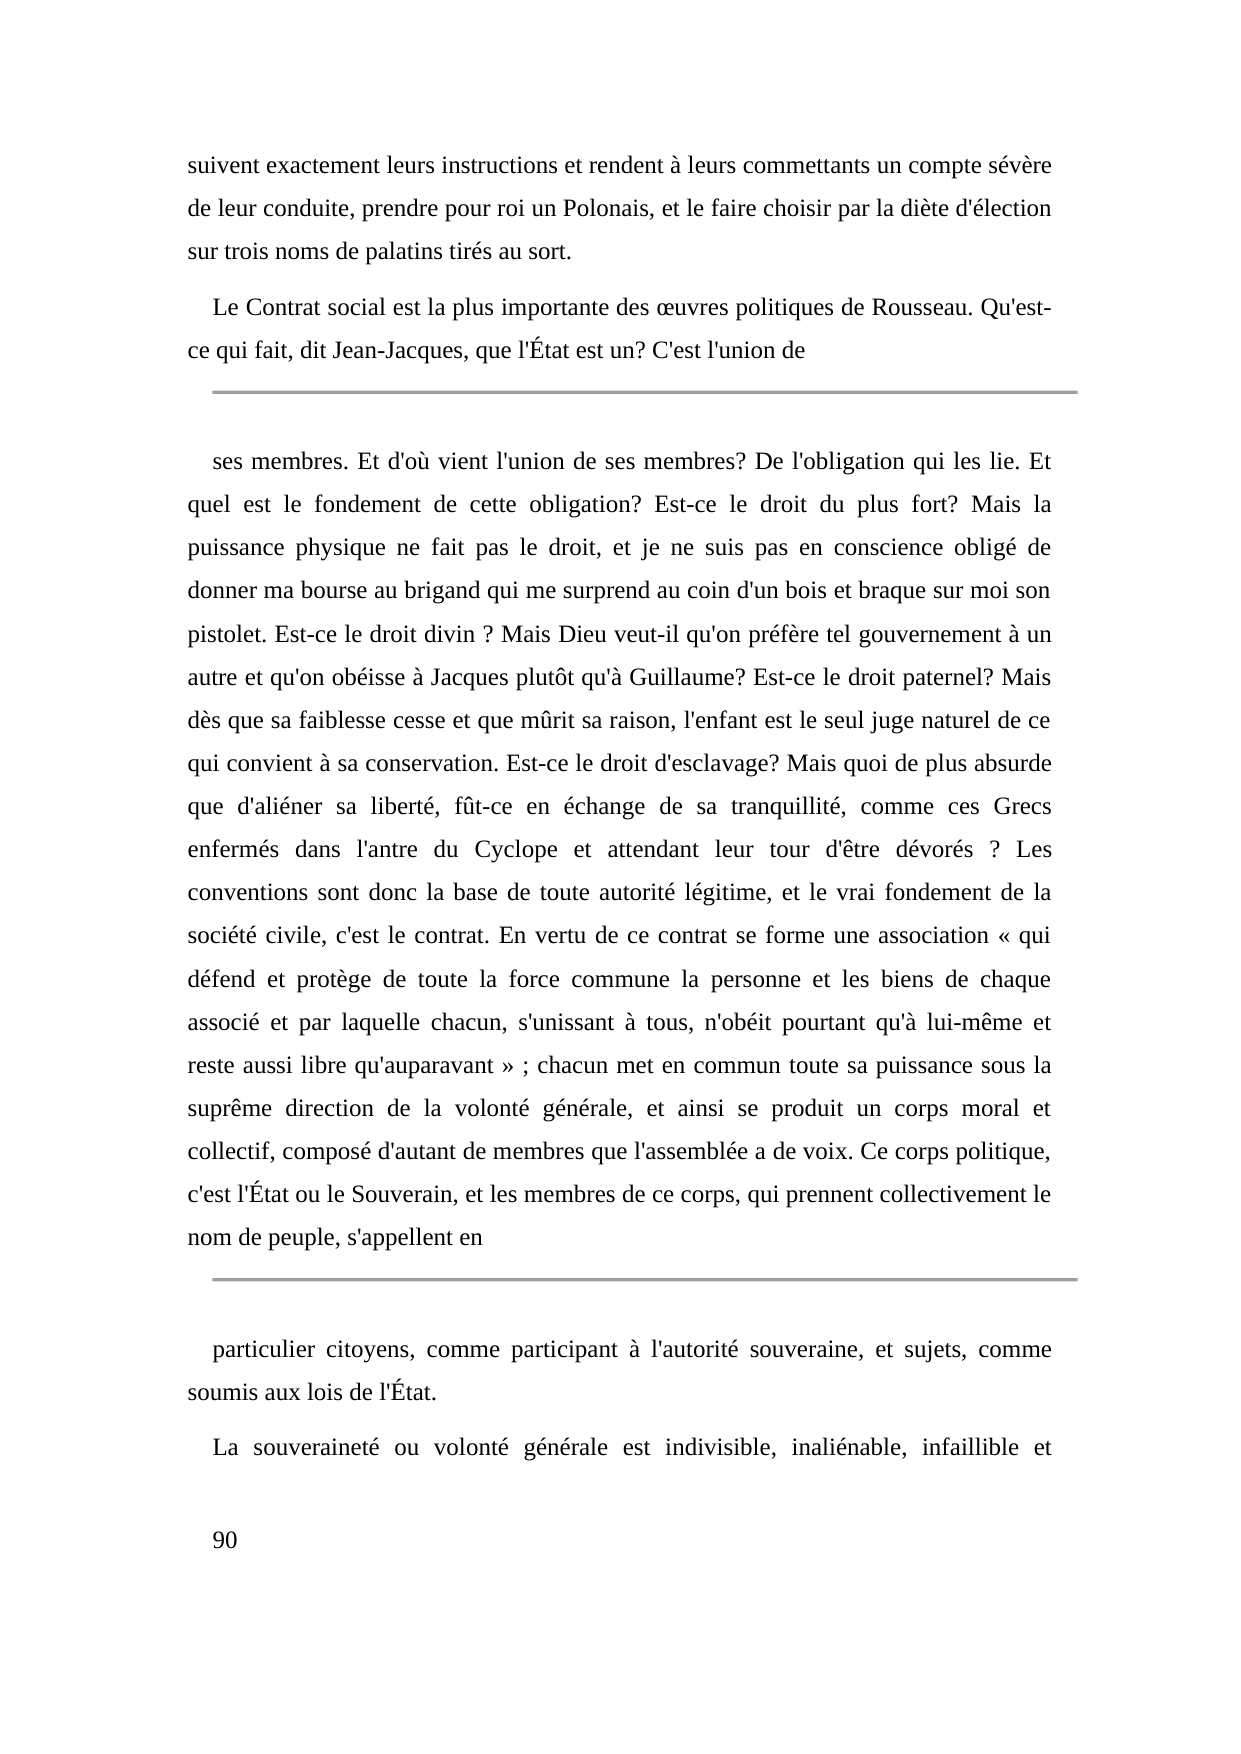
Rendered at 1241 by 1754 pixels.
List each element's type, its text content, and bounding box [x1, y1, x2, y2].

text particulier citoyens, comme participant à l'autorité souveraine, et sujets, comme soumis aux lois de l'État. [187, 1334, 1053, 1406]
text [187, 150, 1053, 265]
text Le Contrat social est la plus importante des œuvres politiques de Rousseau. Qu'est-ce qui fait, dit Jean-Jacques, que l'État est un? C'est l'union de [187, 292, 1053, 364]
text ses membres. Et d'où vient l'union de ses membres? De l'obligation qui les lie. Et quel est le fondement de cette obligation? Est-ce le droit du plus fort? Mais la puissance physique ne fait pas le droit, et je ne suis pas en conscience obligé de donner ma bourse au brigand qui me surprend au coin d'un bois et braque sur moi son pistolet. Est-ce le droit divin ? Mais Dieu veut-il qu'on préfère tel gouvernement à un autre et qu'on obéisse à Jacques plutôt qu'à Guillaume? Est-ce le droit paternel? Mais dès que sa faiblesse cesse et que mûrit sa raison, l'enfant est le seul juge naturel de ce qui convient à sa conservation. Est-ce le droit d'esclavage? Mais quoi de plus absurde que d'aliéner sa liberté, fût-ce en échange de sa tranquillité, comme ces Grecs enfermés dans l'antre du Cyclope et attendant leur tour d'être dévorés ? Les conventions sont donc la base de toute autorité légitime, et le vrai fondement de la société civile, c'est le contrat. En vertu de ce contrat se forme une association « qui défend et protège de toute la force commune la personne et les biens de chaque associé et par laquelle chacun, s'unissant à tous, n'obéit pourtant qu'à lui-même et reste aussi libre qu'auparavant » ; chacun met en commun toute sa puissance sous la suprême direction de la volonté générale, et ainsi se produit un corps moral et collectif, composé d'autant de membres que l'assemblée a de voix. Ce corps politique, c'est l'État ou le Souverain, et les membres de ce corps, qui prennent collectivement le nom de peuple, s'appellent en [187, 446, 1053, 1251]
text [187, 1432, 1053, 1461]
